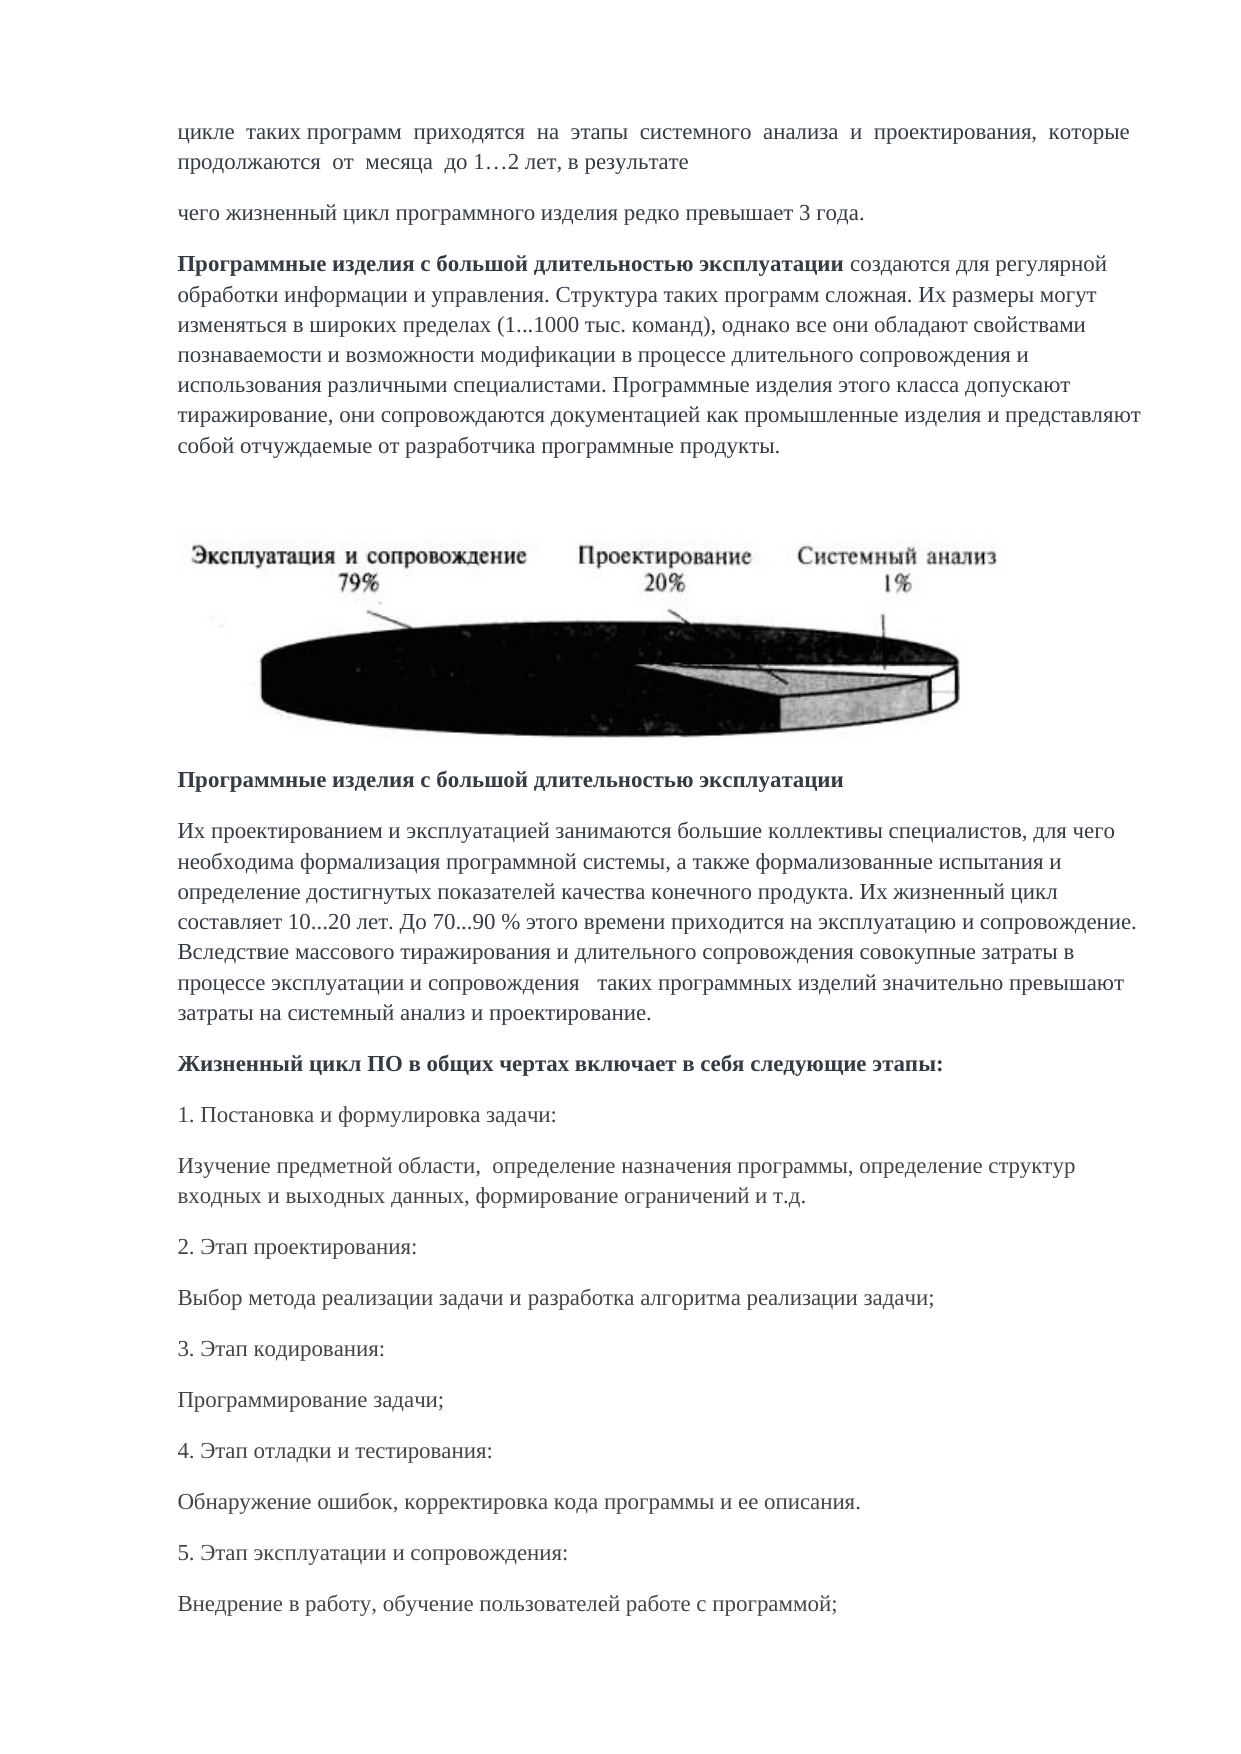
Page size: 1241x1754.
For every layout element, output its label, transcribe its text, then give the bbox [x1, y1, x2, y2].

text 3. Этап кодирования: [177, 1335, 1152, 1362]
text Программные изделия с большой длительностью эксплуатации [177, 767, 1152, 793]
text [177, 118, 1152, 175]
text Внедрение в работу, обучение пользователей работе с программой; [177, 1591, 1152, 1617]
text Обнаружение ошибок, корректировка кода программы и ее описания. [177, 1488, 1152, 1515]
text чего жизненный цикл программного изделия редко превышает 3 года. [177, 199, 1152, 226]
text Выбор метода реализации задачи и разработка алгоритма реализации задачи; [177, 1284, 1152, 1311]
text 1. Постановка и формулировка задачи: [177, 1101, 1152, 1127]
text 5. Этап эксплуатации и сопровождения: [177, 1539, 1152, 1566]
text Жизненный цикл ПО в общих чертах включает в себя следующие этапы: [177, 1050, 1152, 1076]
picture [177, 533, 1020, 742]
text Изучение предметной области, определение назначения программы, определение структур входных и выходных данных, формирование ограничений и т.д. [177, 1152, 1152, 1208]
text 2. Этап проектирования: [177, 1233, 1152, 1259]
text Их проектированием и эксплуатацией занимаются большие коллективы специалистов, для чего необходима формализация программной системы, а также формализованные испытания и определение достигнутых показателей качества конечного продукта. Их жизненный цикл составляет 10...20 лет. До 70...90 % этого времени приходится на эксплуатацию и сопровождение. Вследствие массового тиражирования и длительного сопровождения совокупные затраты в процессе эксплуатации и сопровождения таких программных изделий значительно превышают затраты на системный анализ и проектирование. [177, 818, 1152, 1025]
text Программные изделия с большой длительностью эксплуатации создаются для регулярной обработки информации и управления. Структура таких программ сложная. Их размеры могут изменяться в широких пределах (1...1000 тыс. команд), однако все они обладают свойствами познаваемости и возможности модификации в процессе длительного сопровождения и использования различными специалистами. Программные изделия этого класса допускают тиражирование, они сопровождаются документацией как промышленные изделия и представляют собой отчуждаемые от разработчика программные продукты. [177, 250, 1152, 458]
text Программирование задачи; [177, 1386, 1152, 1413]
text 4. Этап отладки и тестирования: [177, 1437, 1152, 1464]
